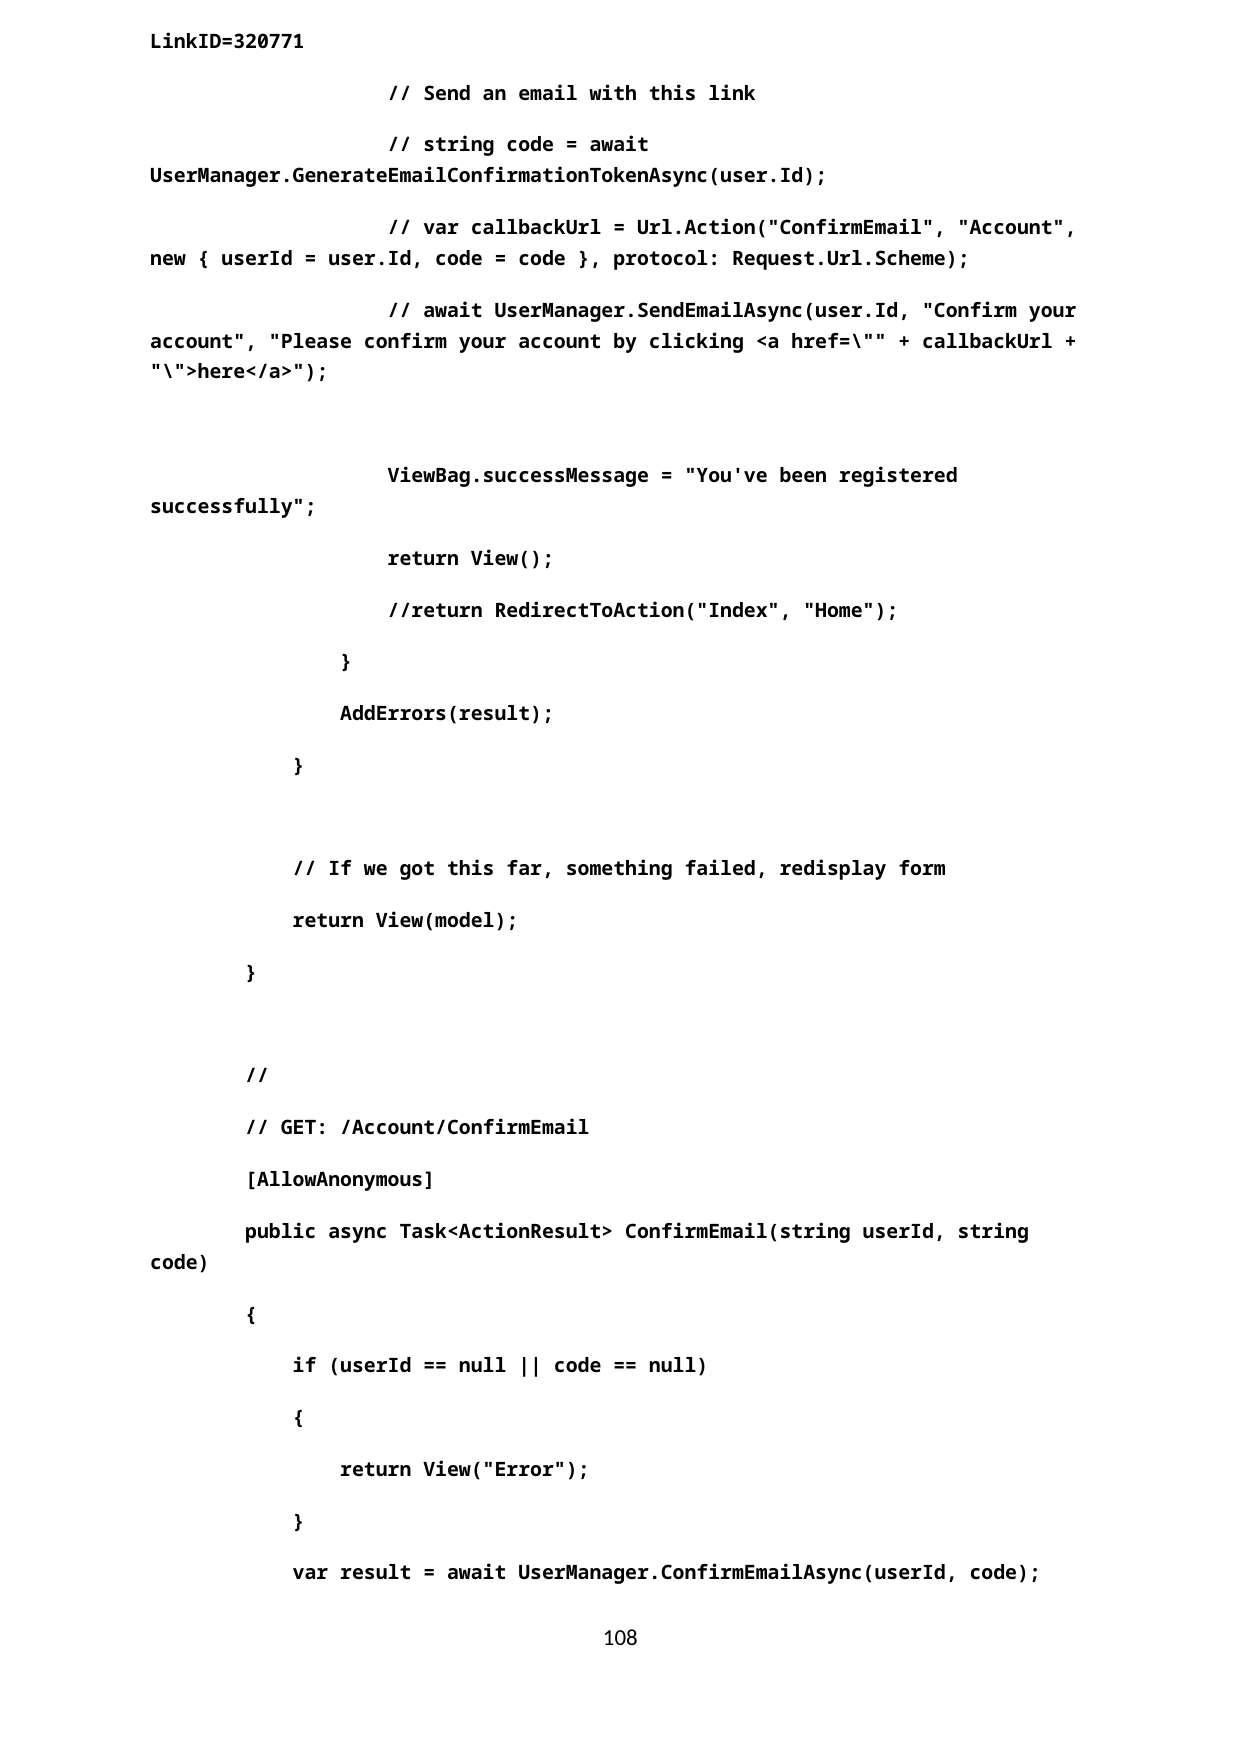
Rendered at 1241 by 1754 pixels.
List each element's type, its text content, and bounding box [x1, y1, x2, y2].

text // Send an email with this link [150, 79, 1090, 106]
text public async Task<ActionResult> ConfirmEmail(string userId, string code) [150, 1217, 1090, 1275]
text // GET: /Account/ConfirmEmail [150, 1113, 1090, 1141]
text { [150, 1403, 1090, 1430]
text //return RedirectToAction("Index", "Home"); [150, 596, 1090, 623]
text return View(model); [150, 906, 1090, 933]
text return View(); [150, 544, 1090, 571]
text } [150, 648, 1090, 674]
text [AllowAnonymous] [150, 1165, 1090, 1192]
text } [150, 751, 1090, 778]
text // await UserManager.SendEmailAsync(user.Id, "Confirm your account", "Please confirm your account by clicking <a href=\"" + callbackUrl + "\">here</a>"); [150, 296, 1090, 385]
text } [150, 1507, 1090, 1534]
text var result = await UserManager.ConfirmEmailAsync(userId, code); [150, 1559, 1090, 1586]
text ViewBag.successMessage = "You've been registered successfully"; [150, 461, 1090, 519]
text if (userId == null || code == null) [150, 1352, 1090, 1378]
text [150, 27, 1090, 54]
text // string code = await UserManager.GenerateEmailConfirmationTokenAsync(user.Id); [150, 131, 1090, 188]
text } [150, 958, 1090, 985]
text AddErrors(result); [150, 699, 1090, 726]
text // [150, 1062, 1090, 1089]
text { [150, 1300, 1090, 1327]
text // If we got this far, something failed, redisplay form [150, 855, 1090, 882]
text // var callbackUrl = Url.Action("ConfirmEmail", "Account", new { userId = user.Id, code = code }, protocol: Request.Url.Scheme); [150, 213, 1090, 271]
text return View("Error"); [150, 1455, 1090, 1482]
